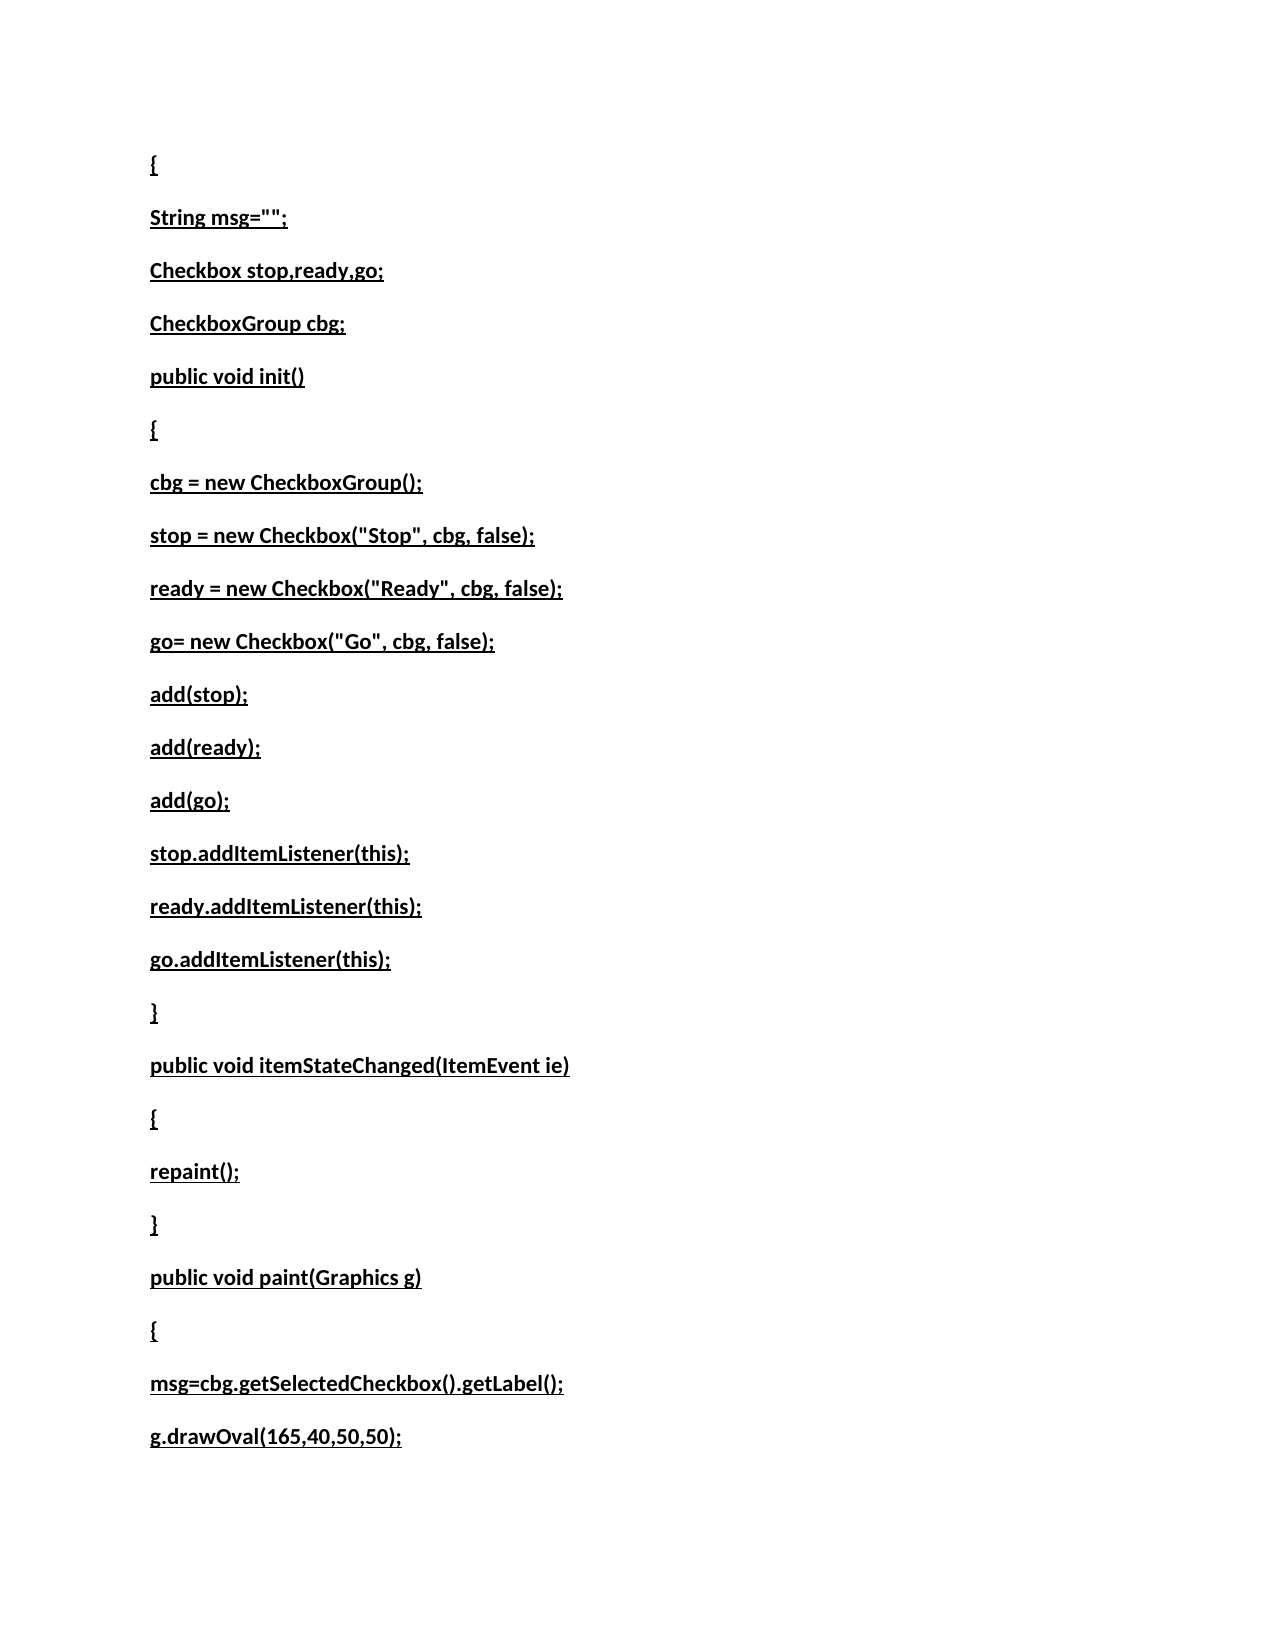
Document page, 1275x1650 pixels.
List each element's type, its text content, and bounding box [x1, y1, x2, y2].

text { [150, 1316, 1125, 1344]
text { [150, 415, 1125, 443]
text add(stop); [150, 680, 1125, 708]
text } [150, 998, 1125, 1026]
text go.addItemListener(this); [150, 945, 1125, 973]
text Checkbox stop,ready,go; [150, 256, 1125, 284]
text public void paint(Graphics g) [150, 1263, 1125, 1291]
text repaint(); [150, 1157, 1125, 1185]
text go= new Checkbox("Go", cbg, false); [150, 627, 1125, 655]
text { [150, 1104, 1125, 1132]
text stop = new Checkbox("Stop", cbg, false); [150, 521, 1125, 549]
text cbg = new CheckboxGroup(); [150, 468, 1125, 496]
text stop.addItemListener(this); [150, 839, 1125, 867]
text add(ready); [150, 733, 1125, 761]
text msg=cbg.getSelectedCheckbox().getLabel(); [150, 1369, 1125, 1397]
text { [150, 150, 1125, 178]
text CheckboxGroup cbg; [150, 309, 1125, 337]
text String msg=""; [150, 203, 1125, 231]
text ready = new Checkbox("Ready", cbg, false); [150, 574, 1125, 602]
text public void itemStateChanged(ItemEvent ie) [150, 1051, 1125, 1079]
text g.drawOval(165,40,50,50); [150, 1422, 1125, 1451]
text public void init() [150, 362, 1125, 390]
text ready.addItemListener(this); [150, 892, 1125, 920]
text } [150, 1210, 1125, 1238]
text add(go); [150, 786, 1125, 814]
